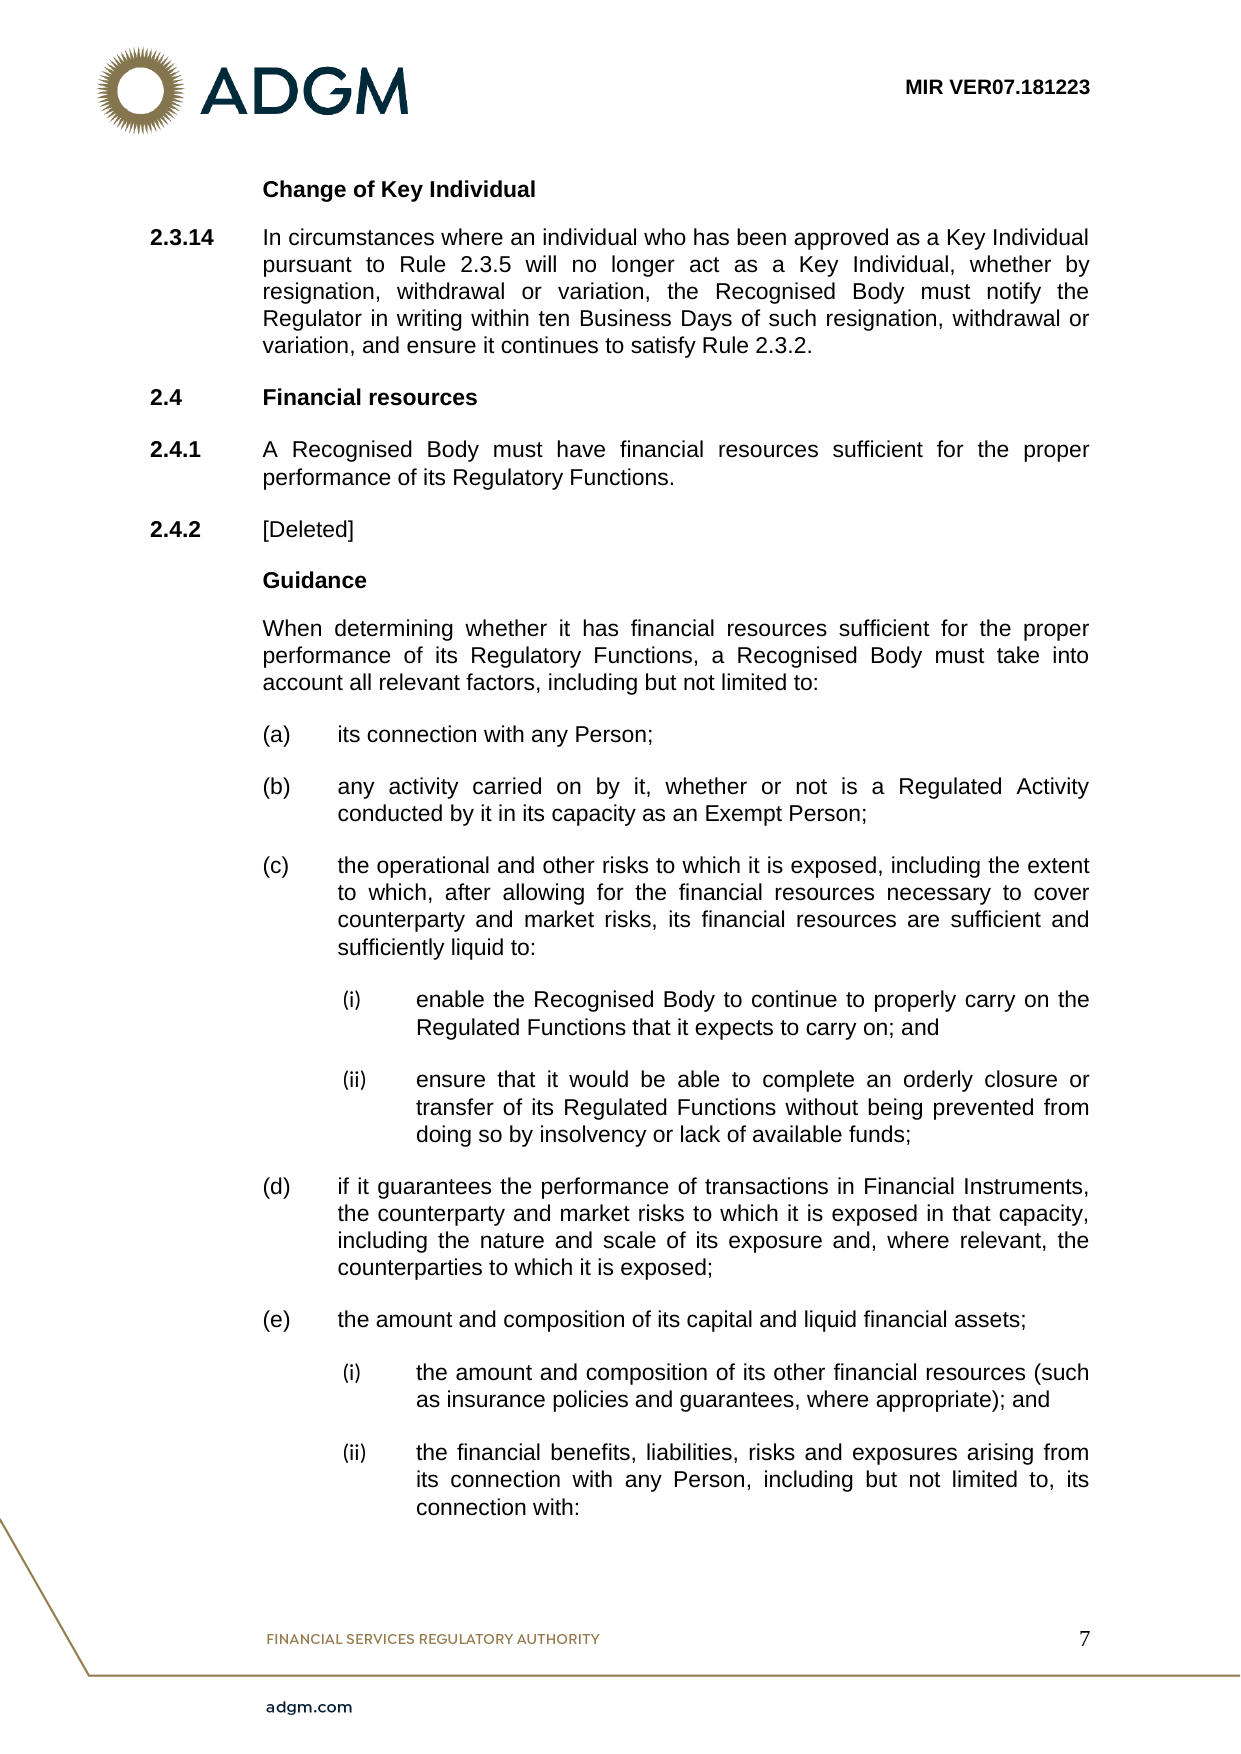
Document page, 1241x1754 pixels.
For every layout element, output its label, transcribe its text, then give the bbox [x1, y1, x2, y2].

subtitle the amount and composition of its capital and liquid financial assets; [262, 1306, 1090, 1333]
subtitle Financial resources [150, 383, 1090, 411]
subtitle [Deleted] [150, 515, 1090, 542]
subtitle A Recognised Body must have financial resources sufficient for the proper performance of its Regulatory Functions. [150, 436, 1090, 490]
subtitle its connection with any Person; [262, 720, 1090, 747]
subtitle the operational and other risks to which it is exposed, including the extent to which, after allowing for the financial resources necessary to cover counterparty and market risks, its financial resources are sufficient and sufficiently liquid to: [262, 852, 1090, 960]
subtitle any activity carried on by it, whether or not is a Regulated Activity conducted by it in its capacity as an Exempt Person; [262, 772, 1090, 827]
picture [96, 46, 408, 135]
subtitle if it guarantees the performance of transactions in Financial Instruments, the counterparty and market risks to which it is exposed in that capacity, including the nature and scale of its exposure and, where relevant, the counterparties to which it is exposed; [262, 1172, 1090, 1281]
subtitle the amount and composition of its other financial resources (such as insurance policies and guarantees, where appropriate); and [342, 1358, 1090, 1413]
text Change of Key Individual [262, 176, 1090, 202]
subtitle ensure that it would be able to complete an orderly closure or transfer of its Regulated Functions without being prevented from doing so by insolvency or lack of available funds; [342, 1065, 1090, 1147]
text Guidance [262, 567, 1090, 593]
subtitle When determining whether it has financial resources sufficient for the proper performance of its Regulatory Functions, a Recognised Body must take into account all relevant factors, including but not limited to: [262, 614, 1090, 695]
picture [0, 1487, 1241, 1754]
subtitle 2.3.14 In circumstances where an individual who has been approved as a Key Individual pursuant to Rule 2.3.5 will no longer act as a Key Individual, whether by resignation, withdrawal or variation, the Recognised Body must notify the Regulator in writing within ten Business Days of such resignation, withdrawal or variation, and ensure it continues to satisfy Rule 2.3.2. [150, 223, 1090, 358]
subtitle the financial benefits, liabilities, risks and exposures arising from its connection with any Person, including but not limited to, its connection with: [342, 1438, 1090, 1520]
subtitle enable the Recognised Body to continue to properly carry on the Regulated Functions that it expects to carry on; and [342, 985, 1090, 1040]
